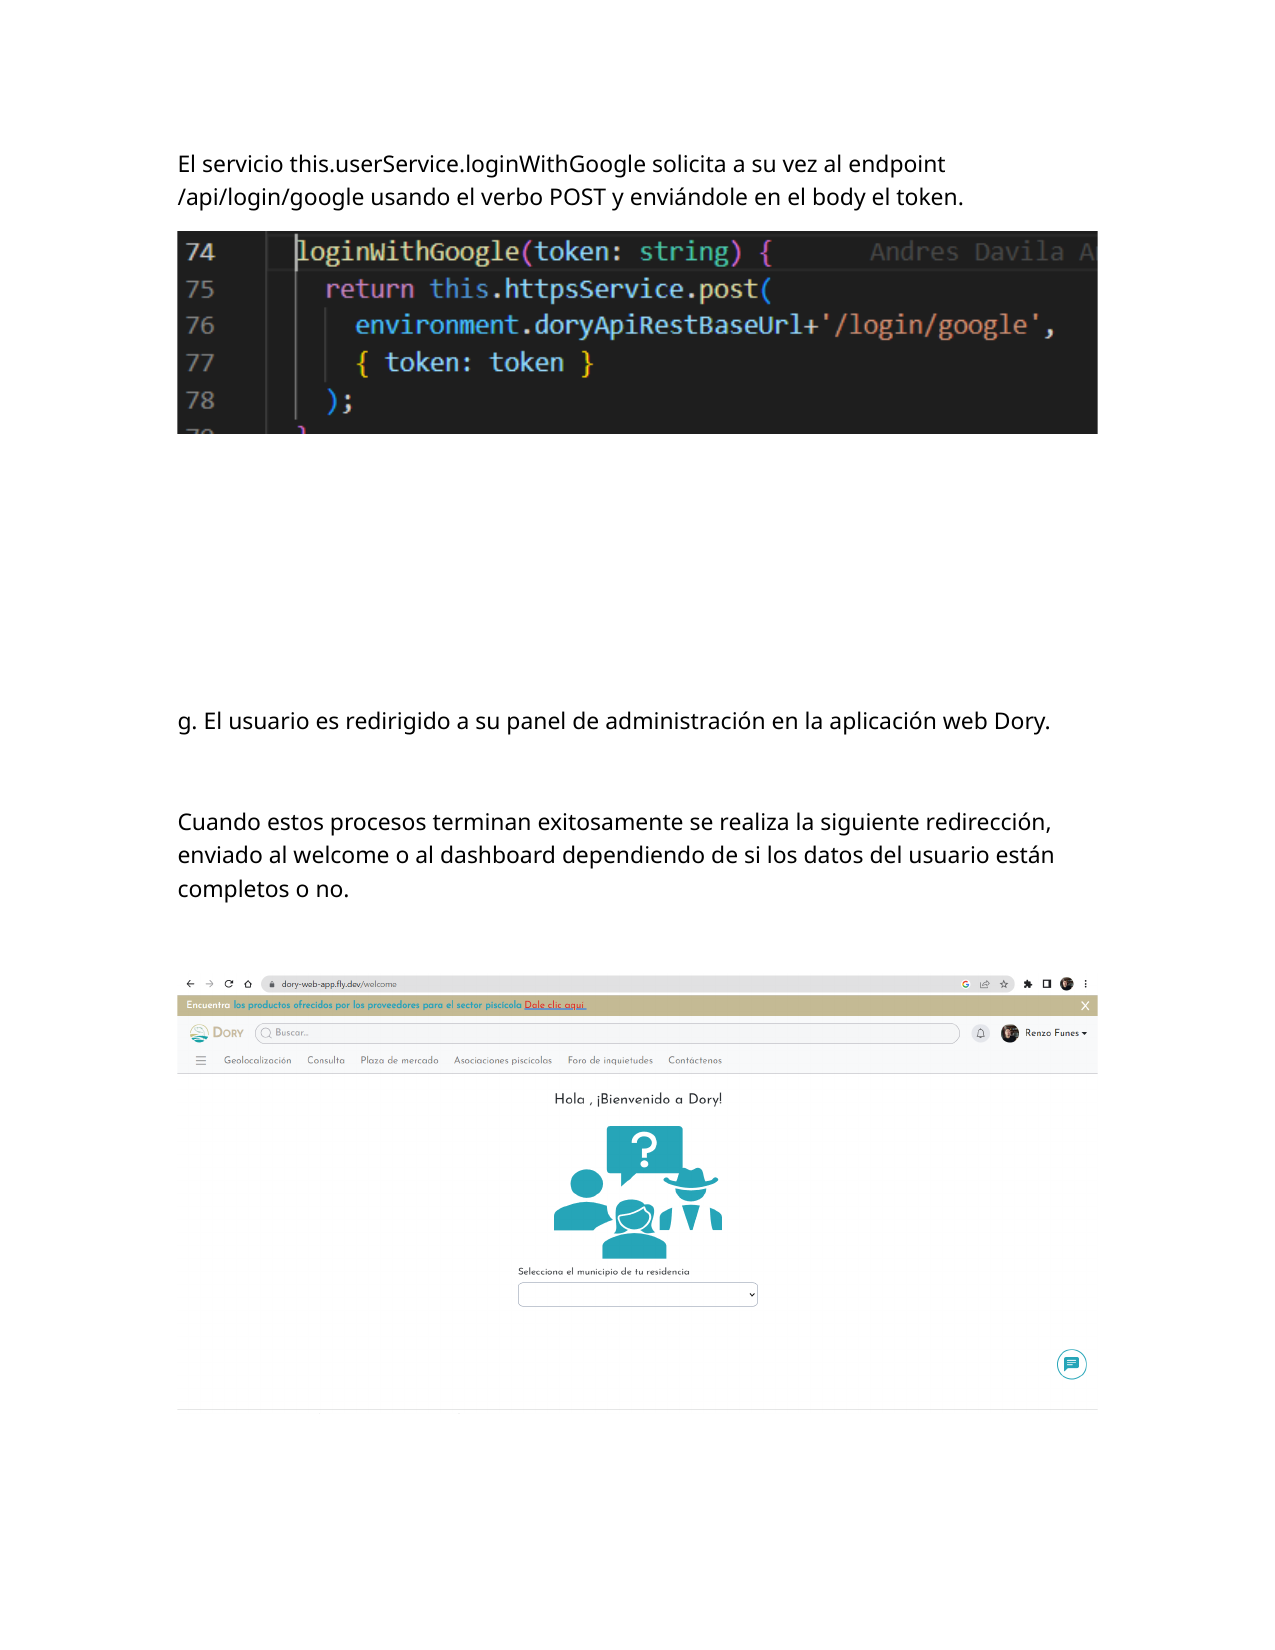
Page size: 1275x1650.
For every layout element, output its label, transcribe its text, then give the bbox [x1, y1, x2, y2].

picture [177, 231, 1098, 434]
text El servicio this.userService.loginWithGoogle solicita a su vez al endpoint /api/login/google usando el verbo POST y enviándole en el body el token. [177, 148, 1098, 213]
text g. El usuario es redirigido a su panel de administración en la aplicación web Dory. [177, 704, 1098, 736]
picture [177, 973, 1098, 1414]
text Cuando estos procesos terminan exitosamente se realiza la siguiente redirección, enviado al welcome o al dashboard dependiendo de si los datos del usuario están completos o no. [177, 805, 1098, 904]
